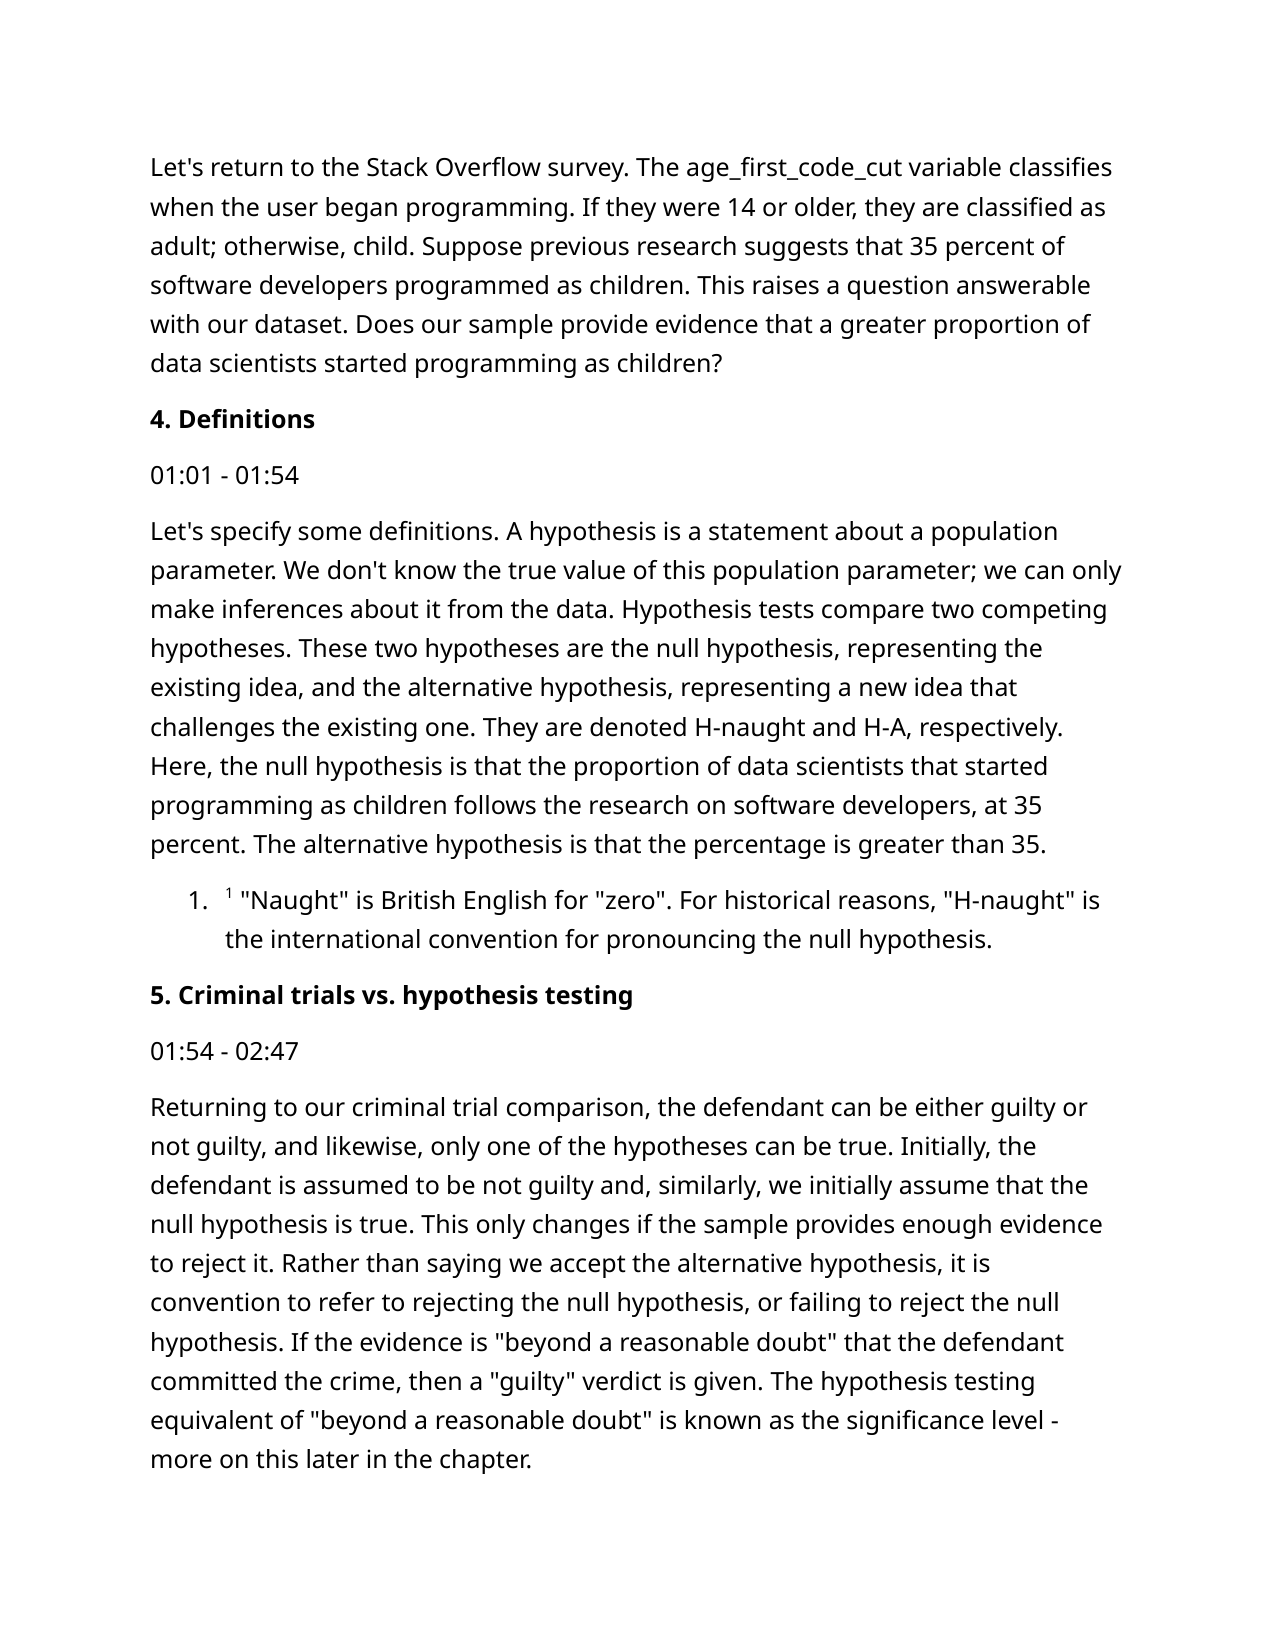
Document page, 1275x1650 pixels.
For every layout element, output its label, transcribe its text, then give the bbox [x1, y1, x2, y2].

text 01:54 - 02:47 [150, 1033, 1125, 1067]
text 01:01 - 01:54 [150, 457, 1125, 492]
text Returning to our criminal trial comparison, the defendant can be either guilty or not guilty, and likewise, only one of the hypotheses can be true. Initially, the defendant is assumed to be not guilty and, similarly, we initially assume that the null hypothesis is true. This only changes if the sample provides enough evidence to reject it. Rather than saying we accept the alternative hypothesis, it is convention to refer to rejecting the null hypothesis, or failing to reject the null hypothesis. If the evidence is "beyond a reasonable doubt" that the defendant committed the crime, then a "guilty" verdict is given. The hypothesis testing equivalent of "beyond a reasonable doubt" is known as the significance level - more on this later in the chapter. [150, 1089, 1125, 1476]
text Let's specify some definitions. A hypothesis is a statement about a population parameter. We don't know the true value of this population parameter; we can only make inferences about it from the data. Hypothesis tests compare two competing hypotheses. These two hypotheses are the null hypothesis, representing the existing idea, and the alternative hypothesis, representing a new idea that challenges the existing one. They are denoted H-naught and H-A, respectively. Here, the null hypothesis is that the proportion of data scientists that started programming as children follows the research on software developers, at 35 percent. The alternative hypothesis is that the percentage is greater than 35. [150, 513, 1125, 861]
text Let's return to the Stack Overflow survey. The age_first_code_cut variable classifies when the user began programming. If they were 14 or older, they are classified as adult; otherwise, child. Suppose previous research suggests that 35 percent of software developers programmed as children. This raises a question answerable with our dataset. Does our sample provide evidence that a greater proportion of data scientists started programming as children? [150, 150, 1125, 380]
text 4. Definitions [150, 402, 1125, 436]
list 1 "Naught" is British English for "zero". For historical reasons, "H-naught" is the international convention for pronouncing the null hypothesis. [187, 882, 1125, 956]
text 5. Criminal trials vs. hypothesis testing [150, 977, 1125, 1012]
